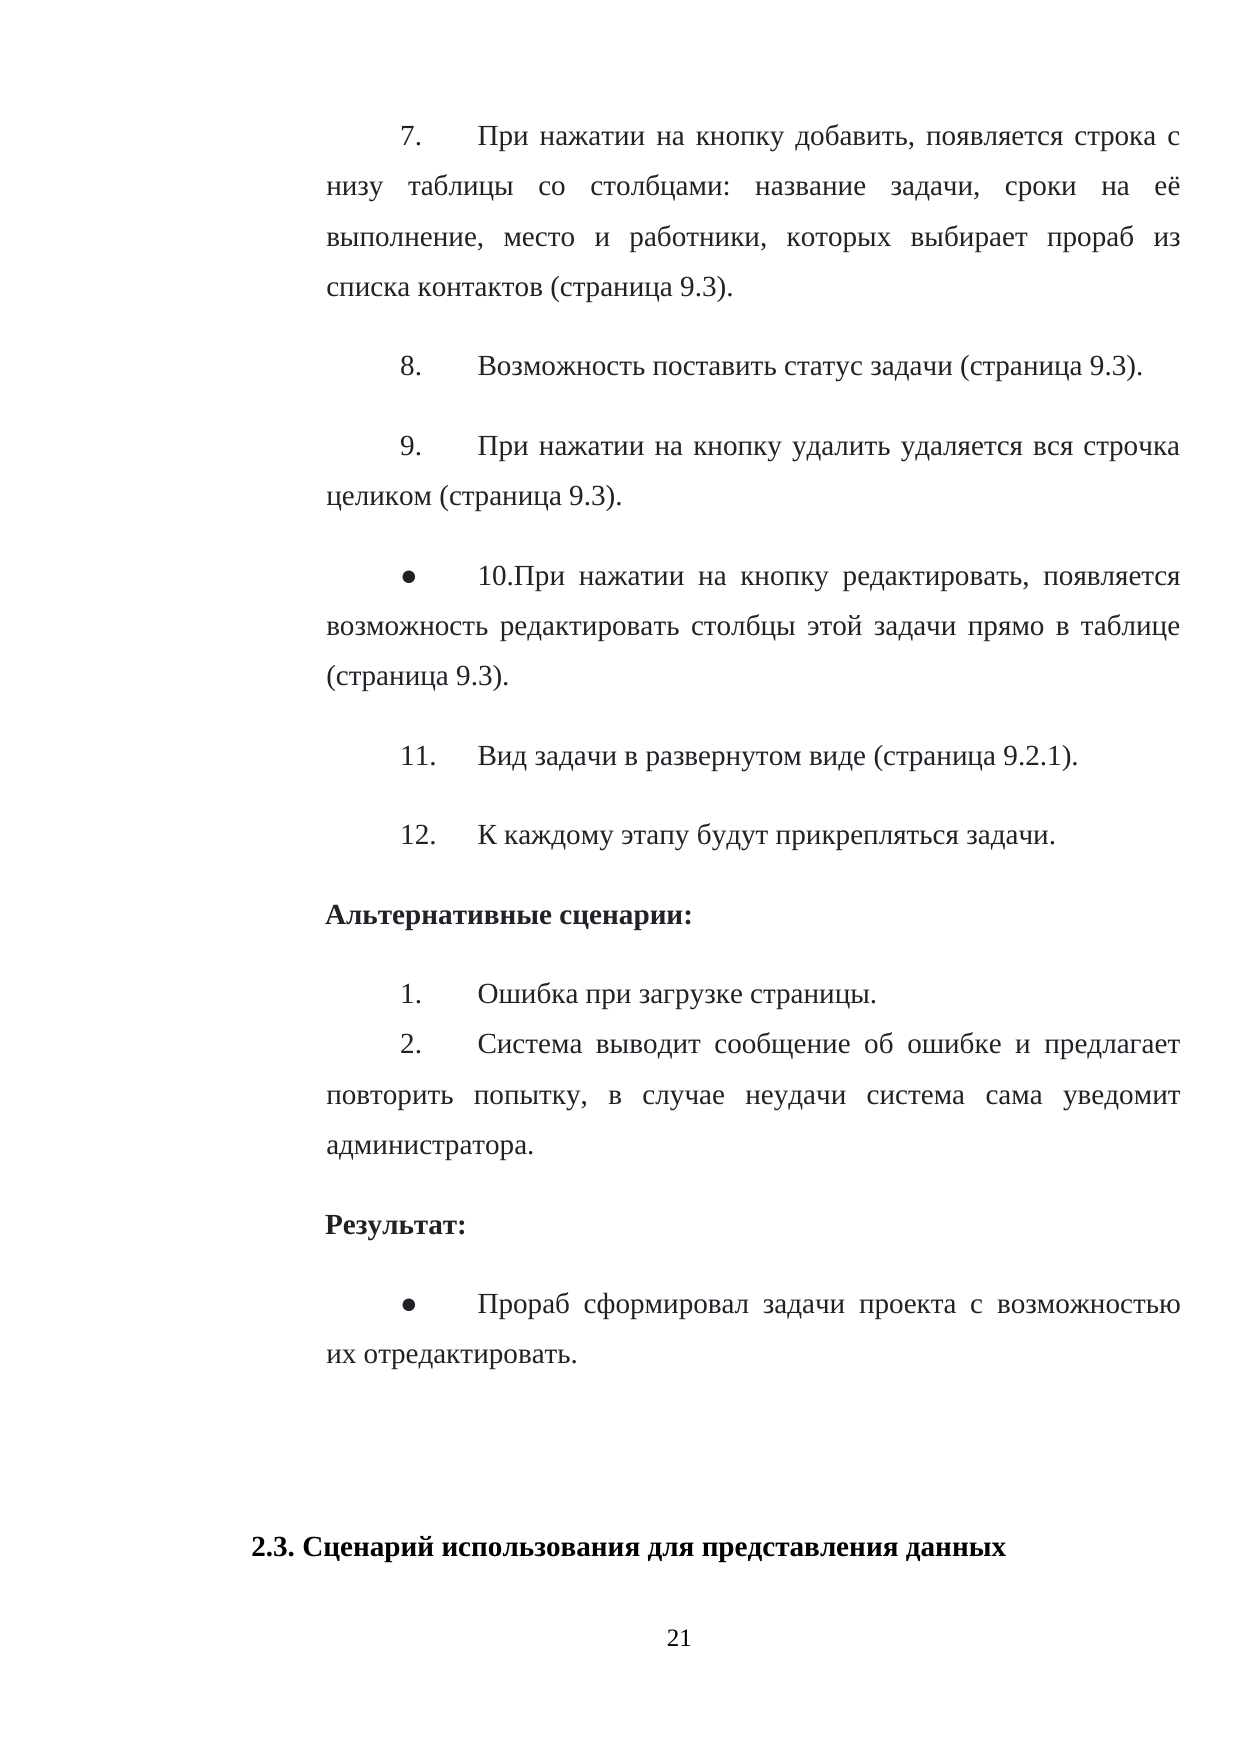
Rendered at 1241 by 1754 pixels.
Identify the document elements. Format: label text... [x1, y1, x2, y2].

list Вид задачи в развернутом виде (страница 9.2.1). [326, 738, 1181, 771]
subtitle Альтернативные сценарии: [251, 897, 1181, 930]
list Система выводит сообщение об ошибке и предлагает повторить попытку, в случае неудачи система сама уведомит администратора. [326, 1027, 1181, 1161]
text Прораб сформировал задачи проекта с возможностью их отредактировать. [326, 1286, 1181, 1370]
list Возможность поставить статус задачи (страница 9.3). [326, 348, 1181, 382]
list При нажатии на кнопку удалить удаляется вся строчка целиком (страница 9.3). [326, 428, 1181, 512]
list К каждому этапу будут прикрепляться задачи. [326, 817, 1181, 851]
list При нажатии на кнопку добавить, появляется строка с низу таблицы со столбцами: название задачи, сроки на её выполнение, место и работники, которых выбирает прораб из списка контактов (страница 9.3). [326, 118, 1181, 303]
text 10.При нажатии на кнопку редактировать, появляется возможность редактировать столбцы этой задачи прямо в таблице (страница 9.3). [326, 558, 1181, 692]
list Ошибка при загрузке страницы. [326, 976, 1181, 1010]
text 2.3. Сценарий использования для представления данных [177, 1529, 1181, 1563]
list Результат: [251, 1207, 1181, 1240]
